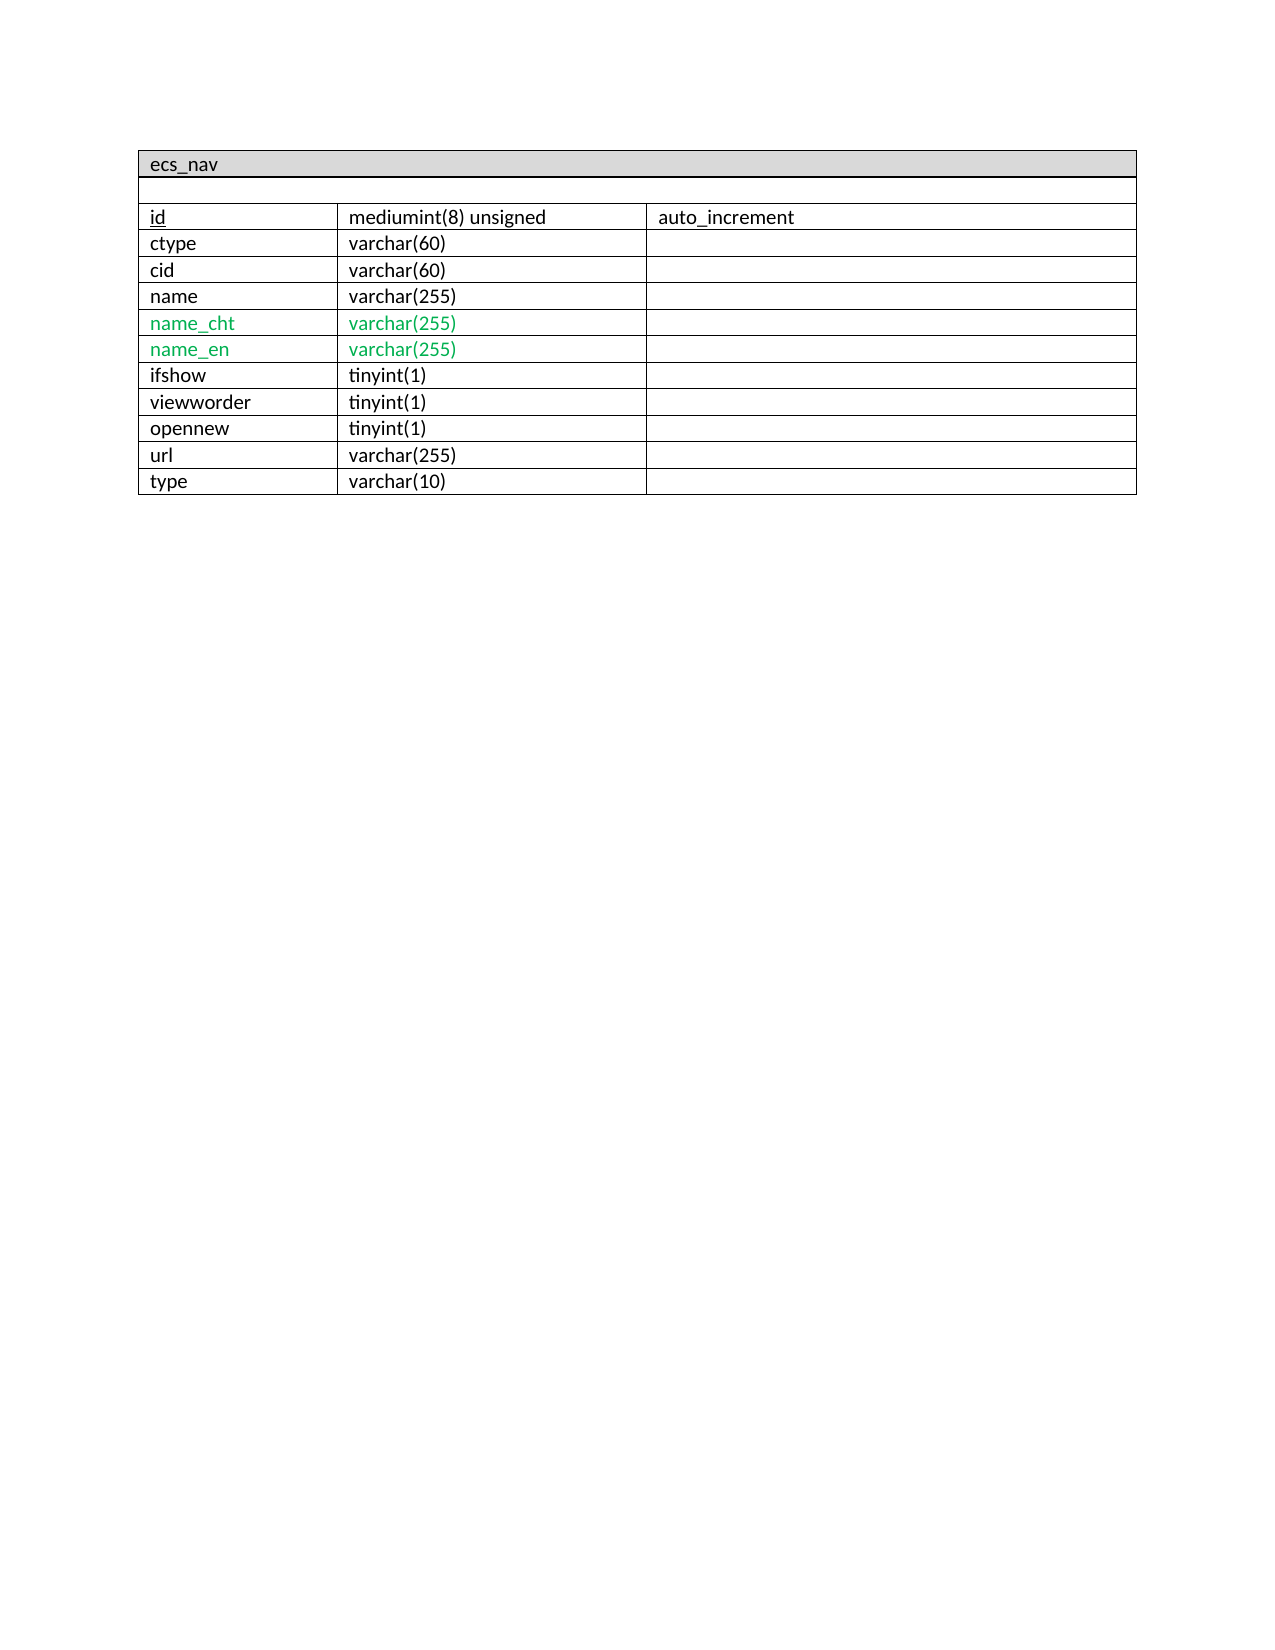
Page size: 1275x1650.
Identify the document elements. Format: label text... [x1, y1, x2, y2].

table_cell [647, 389, 1136, 414]
table_cell varchar(10) [338, 469, 646, 494]
table_cell name_en [139, 336, 337, 362]
table_cell [647, 310, 1136, 335]
table_cell mediumint(8) unsigned [338, 204, 646, 229]
table_cell varchar(60) [338, 257, 646, 282]
table_cell tinyint(1) [338, 363, 646, 388]
table_cell tinyint(1) [338, 416, 646, 441]
table_cell varchar(255) [338, 310, 646, 335]
table_cell opennew [139, 416, 337, 441]
table_cell id [139, 204, 337, 229]
table_cell [647, 336, 1136, 362]
table_cell cid [139, 257, 337, 282]
table_cell [647, 257, 1136, 282]
table_cell [139, 178, 1136, 203]
table_cell varchar(255) [338, 442, 646, 467]
table_header ecs_nav [139, 151, 1136, 176]
table_cell ifshow [139, 363, 337, 388]
table_cell viewworder [139, 389, 337, 414]
table_cell ctype [139, 230, 337, 256]
table_cell varchar(60) [338, 230, 646, 256]
table_cell [647, 469, 1136, 494]
table_cell [647, 416, 1136, 441]
table_cell auto_increment [647, 204, 1136, 229]
table_cell url [139, 442, 337, 467]
table_cell type [139, 469, 337, 494]
table_cell varchar(255) [338, 336, 646, 362]
table_cell [647, 363, 1136, 388]
table_cell name_cht [139, 310, 337, 335]
table_cell [647, 283, 1136, 309]
table_cell varchar(255) [338, 283, 646, 309]
table_cell [647, 442, 1136, 467]
table_cell tinyint(1) [338, 389, 646, 414]
table_cell [647, 230, 1136, 256]
table_cell name [139, 283, 337, 309]
